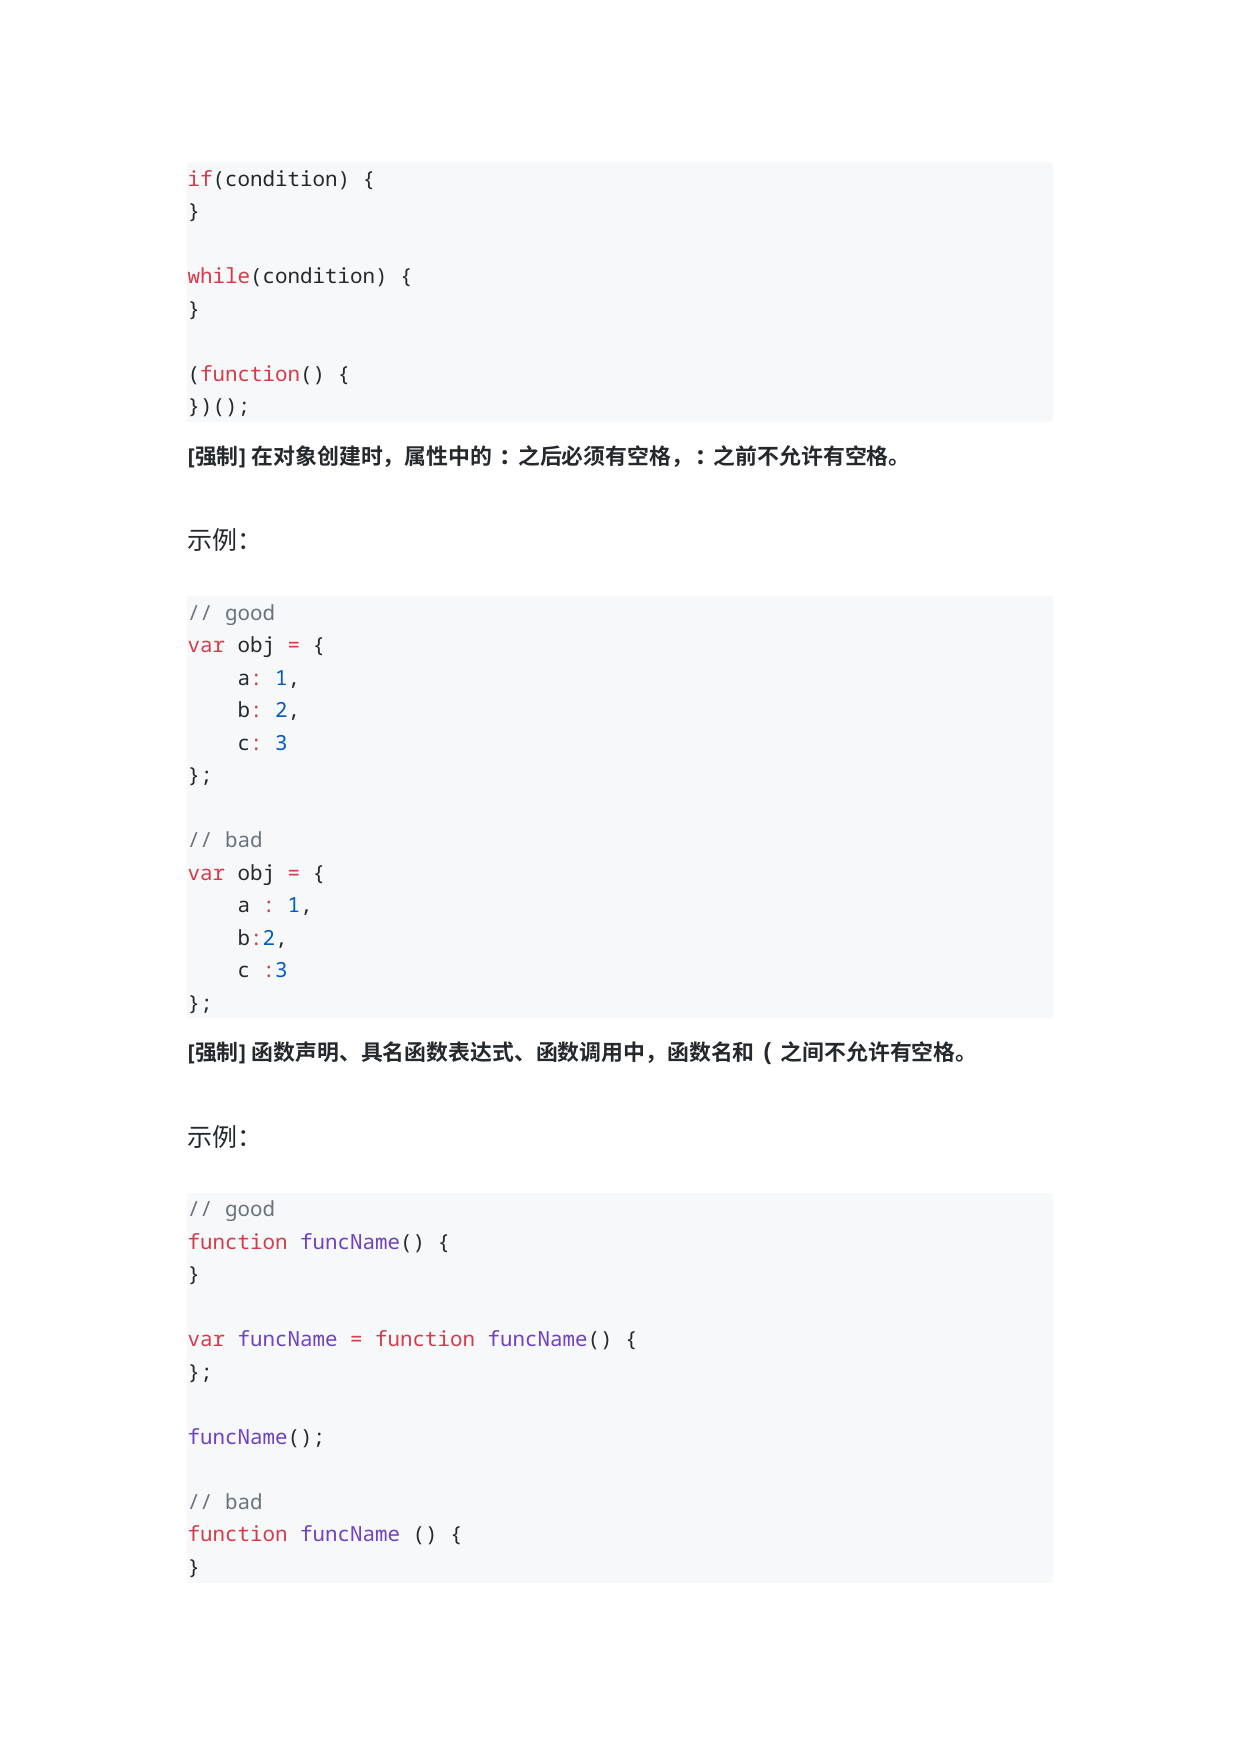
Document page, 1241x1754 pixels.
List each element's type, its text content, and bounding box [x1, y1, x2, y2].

text var funcName = function funcName() { [187, 1323, 1053, 1355]
text // good [187, 1193, 1053, 1225]
text a: 1, [187, 661, 1053, 693]
text } [187, 1550, 1053, 1583]
text // good [187, 596, 1053, 628]
text if(condition) { [187, 162, 1053, 194]
text // bad [187, 823, 1053, 856]
text (function() { [187, 357, 1053, 389]
subtitle [强制] 函数声明、具名函数表达式、函数调用中，函数名和 ( 之间不允许有空格。 [187, 1018, 1053, 1083]
text 示例： [187, 1103, 1053, 1168]
text } [187, 194, 1053, 227]
text function funcName() { [187, 1225, 1053, 1258]
text 示例： [187, 506, 1053, 571]
text a : 1, [187, 888, 1053, 921]
text function funcName () { [187, 1518, 1053, 1550]
text c :3 [187, 953, 1053, 986]
text funcName(); [187, 1420, 1053, 1453]
text c: 3 [187, 726, 1053, 758]
text } [187, 292, 1053, 324]
text while(condition) { [187, 259, 1053, 292]
text })(); [187, 389, 1053, 422]
text var obj = { [187, 856, 1053, 888]
text } [187, 1258, 1053, 1290]
text }; [187, 986, 1053, 1018]
text b: 2, [187, 693, 1053, 726]
text }; [187, 1355, 1053, 1388]
text b:2, [187, 921, 1053, 953]
text // bad [187, 1485, 1053, 1518]
text var obj = { [187, 628, 1053, 661]
text }; [187, 758, 1053, 791]
subtitle [强制] 在对象创建时，属性中的 : 之后必须有空格，: 之前不允许有空格。 [187, 422, 1053, 487]
